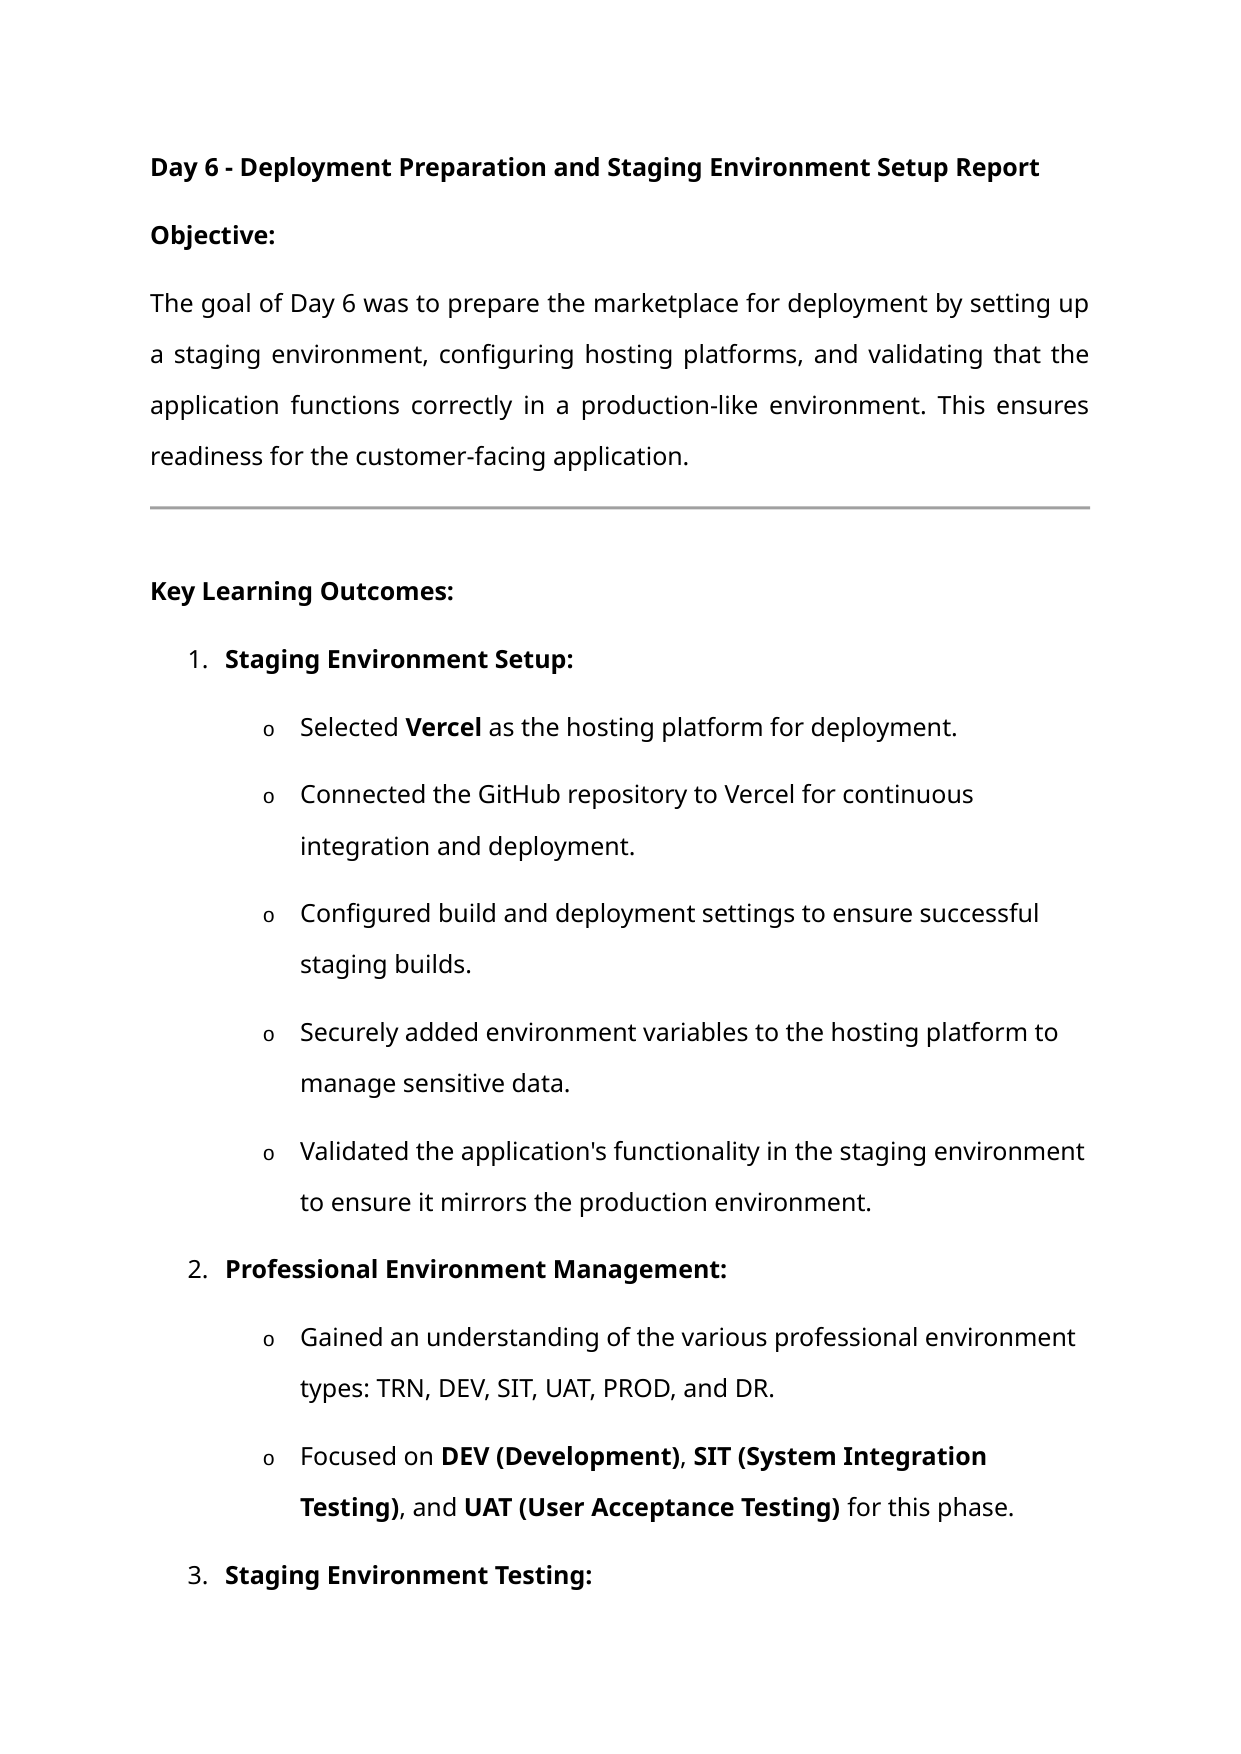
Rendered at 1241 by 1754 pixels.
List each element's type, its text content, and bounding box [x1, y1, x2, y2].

list Staging Environment Setup: [187, 642, 1090, 676]
text The goal of Day 6 was to prepare the marketplace for deployment by setting up a staging environment, configuring hosting platforms, and validating that the application functions correctly in a production-like environment. This ensures readiness for the customer-facing application. [150, 285, 1090, 473]
list Staging Environment Testing: [187, 1557, 1090, 1591]
list Connected the GitHub repository to Vercel for continuous integration and deployment. [262, 777, 1090, 862]
list Focused on DEV (Development), SIT (System Integration Testing), and UAT (User Acceptance Testing) for this phase. [262, 1438, 1090, 1524]
text Objective: [150, 218, 1090, 252]
list Professional Environment Management: [187, 1252, 1090, 1286]
list Gained an understanding of the various professional environment types: TRN, DEV, SIT, UAT, PROD, and DR. [262, 1320, 1090, 1405]
list Configured build and deployment settings to ensure successful staging builds. [262, 896, 1090, 981]
text Key Learning Outcomes: [150, 574, 1090, 608]
list Validated the application's functionality in the staging environment to ensure it mirrors the production environment. [262, 1133, 1090, 1218]
list Securely added environment variables to the hosting platform to manage sensitive data. [262, 1014, 1090, 1100]
text Day 6 - Deployment Preparation and Staging Environment Setup Report [150, 150, 1090, 184]
list Selected Vercel as the hosting platform for deployment. [262, 709, 1090, 743]
